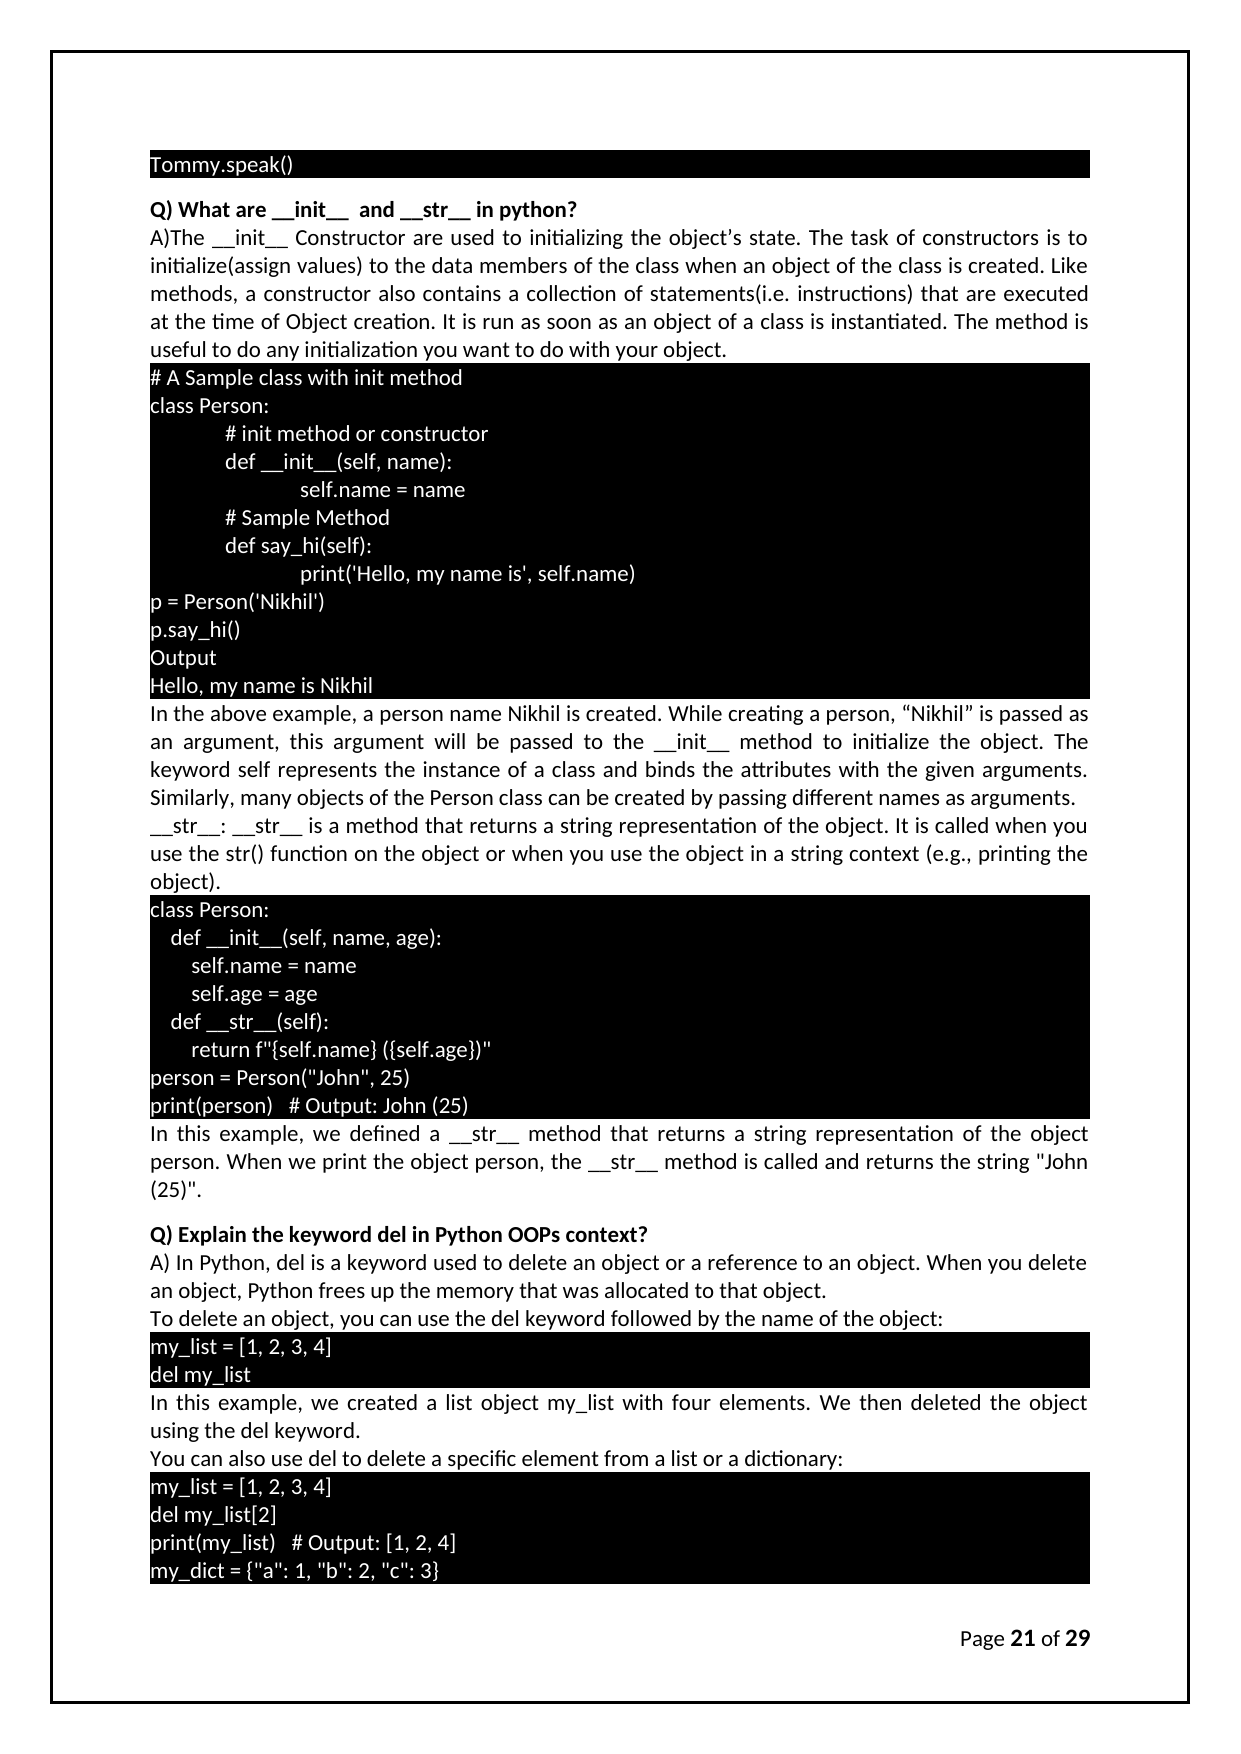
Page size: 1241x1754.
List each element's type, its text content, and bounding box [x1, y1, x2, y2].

text A)The __init__ Constructor are used to initializing the object’s state. The task of constructors is to initialize(assign values) to the data members of the class when an object of the class is created. Like methods, a constructor also contains a collection of statements(i.e. instructions) that are executed at the time of Object creation. It is run as soon as an object of a class is instantiated. The method is useful to do any initialization you want to do with your object. [150, 223, 1090, 363]
text __str__: __str__ is a method that returns a string representation of the object. It is called when you use the str() function on the object or when you use the object in a string context (e.g., printing the object). [150, 811, 1090, 895]
text # A Sample class with init method [150, 363, 1090, 391]
text def say_hi(self): [150, 531, 1090, 559]
text print('Hello, my name is', self.name) [150, 559, 1090, 587]
text # init method or constructor [150, 419, 1090, 447]
text def __init__(self, name, age): [150, 923, 1090, 951]
text print(person) # Output: John (25) [150, 1091, 1090, 1119]
text # Sample Method [150, 503, 1090, 531]
text self.age = age [150, 979, 1090, 1007]
text self.name = name [150, 951, 1090, 979]
text In the above example, a person name Nikhil is created. While creating a person, “Nikhil” is passed as an argument, this argument will be passed to the __init__ method to initialize the object. The keyword self represents the instance of a class and binds the attributes with the given arguments. Similarly, many objects of the Person class can be created by passing different names as arguments. [150, 699, 1090, 811]
text del my_list [150, 1360, 1090, 1388]
text def __str__(self): [150, 1007, 1090, 1035]
text You can also use del to delete a specific element from a list or a dictionary: [150, 1444, 1090, 1472]
text person = Person("John", 25) [150, 1063, 1090, 1091]
text my_dict = {"a": 1, "b": 2, "c": 3} [150, 1556, 1090, 1584]
text To delete an object, you can use the del keyword followed by the name of the object: [150, 1304, 1090, 1332]
text self.name = name [150, 475, 1090, 503]
text print(my_list) # Output: [1, 2, 4] [150, 1528, 1090, 1556]
text class Person: [150, 391, 1090, 419]
text def __init__(self, name): [150, 447, 1090, 475]
text In this example, we defined a __str__ method that returns a string representation of the object person. When we print the object person, the __str__ method is called and returns the string "John (25)". [150, 1119, 1090, 1203]
text p = Person('Nikhil') [150, 587, 1090, 615]
text my_list = [1, 2, 3, 4] [150, 1332, 1090, 1360]
text Tommy.speak() [150, 150, 1090, 178]
text Output [150, 643, 1090, 671]
text In this example, we created a list object my_list with four elements. We then deleted the object using the del keyword. [150, 1388, 1090, 1444]
text Hello, my name is Nikhil [150, 671, 1090, 699]
text class Person: [150, 895, 1090, 923]
text del my_list[2] [150, 1500, 1090, 1528]
text return f"{self.name} ({self.age})" [150, 1035, 1090, 1063]
text my_list = [1, 2, 3, 4] [150, 1472, 1090, 1500]
text Q) Explain the keyword del in Python OOPs context? [150, 1220, 1090, 1248]
text p.say_hi() [150, 615, 1090, 643]
text Q) What are __init__ and __str__ in python? [150, 195, 1090, 223]
text A) In Python, del is a keyword used to delete an object or a reference to an object. When you delete an object, Python frees up the memory that was allocated to that object. [150, 1248, 1090, 1304]
